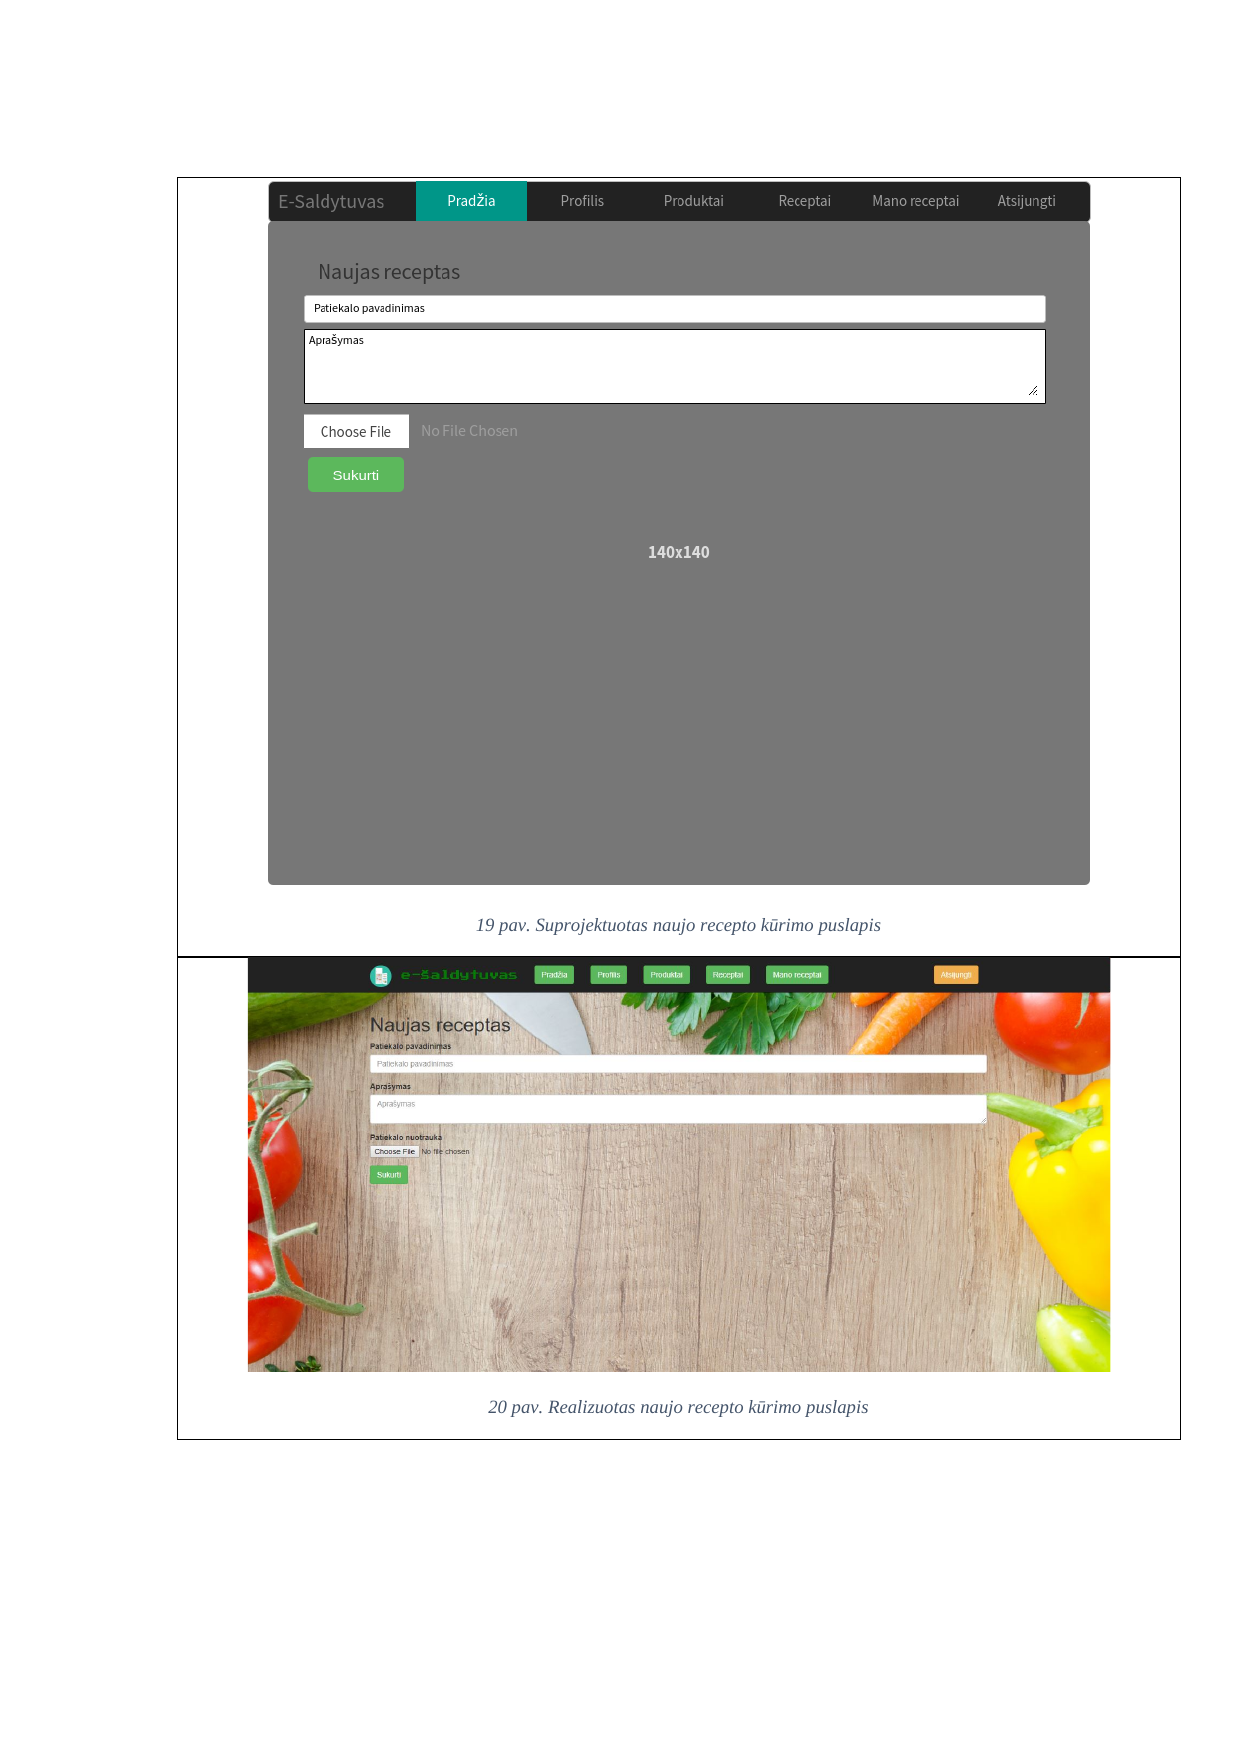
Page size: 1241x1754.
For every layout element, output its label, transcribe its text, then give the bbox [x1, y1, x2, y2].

picture [266, 178, 1093, 889]
picture [247, 957, 1111, 1372]
table_cell 20 pav. Realizuotas naujo recepto kūrimo puslapis [178, 958, 1180, 1439]
table_header 19 pav. Suprojektuotas naujo recepto kūrimo puslapis [178, 178, 1180, 956]
